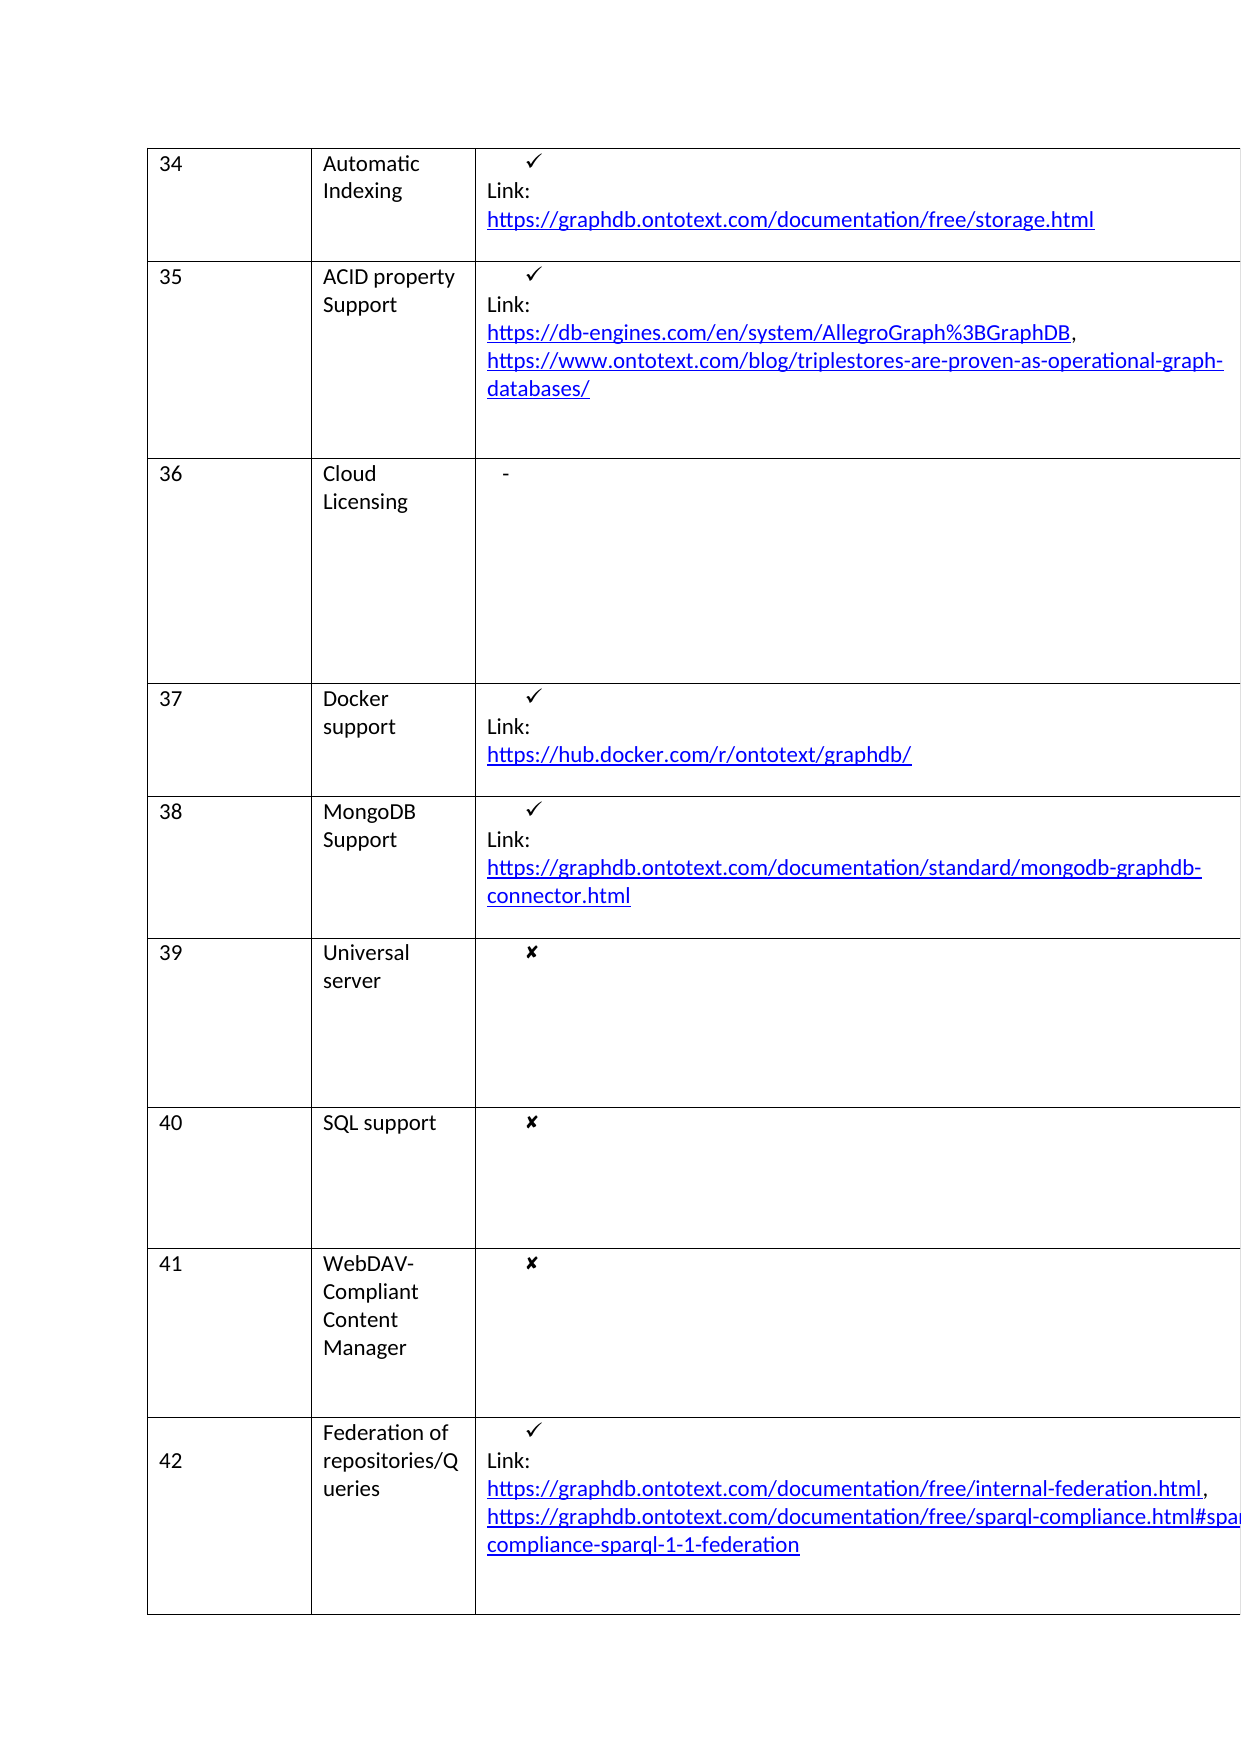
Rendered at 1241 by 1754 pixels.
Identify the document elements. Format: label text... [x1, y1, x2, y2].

table_cell 41 [148, 1249, 311, 1417]
table_cell Link: https://db-engines.com/en/system/AllegroGraph%3BGraphDB, https://www.ontotext.com/blog/triplestores-are-proven-as-operational-graph-databases/ [476, 262, 1240, 458]
table_cell 42 [148, 1418, 311, 1614]
table_cell 37 [148, 684, 311, 796]
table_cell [312, 1418, 475, 1614]
table_cell Docker support [312, 684, 475, 796]
table_cell 34 [148, 149, 311, 261]
table_cell Link: https://graphdb.ontotext.com/documentation/standard/mongodb-graphdb-connector.html [476, 797, 1240, 937]
table_cell 39 [148, 939, 311, 1107]
table_cell ACID property Support [312, 262, 475, 458]
table_cell Link: https://graphdb.ontotext.com/documentation/free/storage.html [476, 149, 1240, 261]
table_cell [476, 1249, 1240, 1417]
table_cell Cloud Licensing [312, 459, 475, 683]
table_cell 35 [148, 262, 311, 458]
table_cell [476, 939, 1240, 1107]
table_cell 38 [148, 797, 311, 937]
table_cell Link: https://hub.docker.com/r/ontotext/graphdb/ [476, 684, 1240, 796]
table_cell SQL support [312, 1108, 475, 1248]
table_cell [476, 1418, 1240, 1614]
table_cell [476, 1108, 1240, 1248]
table_cell MongoDB Support [312, 797, 475, 937]
table_cell WebDAV-Compliant Content Manager [312, 1249, 475, 1417]
table_cell Universal server [312, 939, 475, 1107]
table_cell - [476, 459, 1240, 683]
table_cell 36 [148, 459, 311, 683]
table_cell Automatic Indexing [312, 149, 475, 261]
table_cell 40 [148, 1108, 311, 1248]
